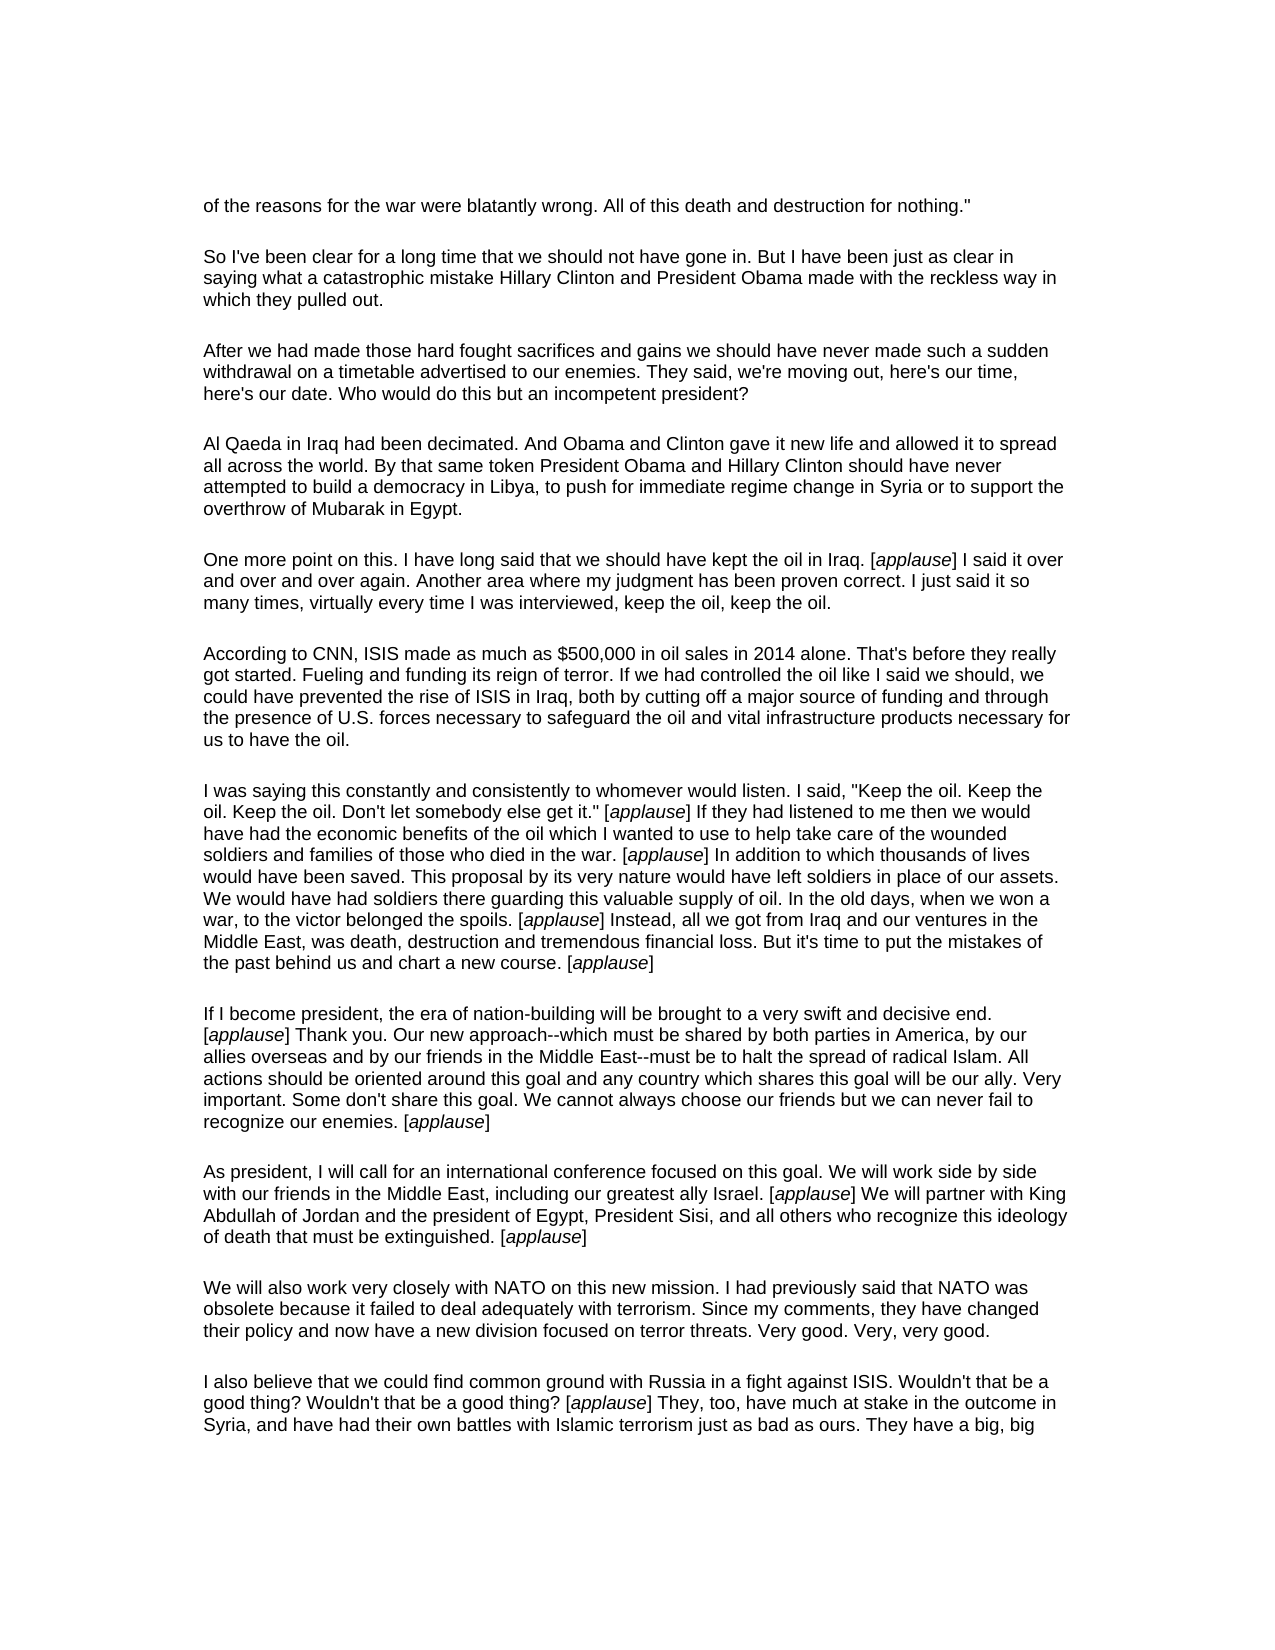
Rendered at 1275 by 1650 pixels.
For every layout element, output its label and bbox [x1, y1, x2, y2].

table_cell [188, 150, 1087, 1451]
